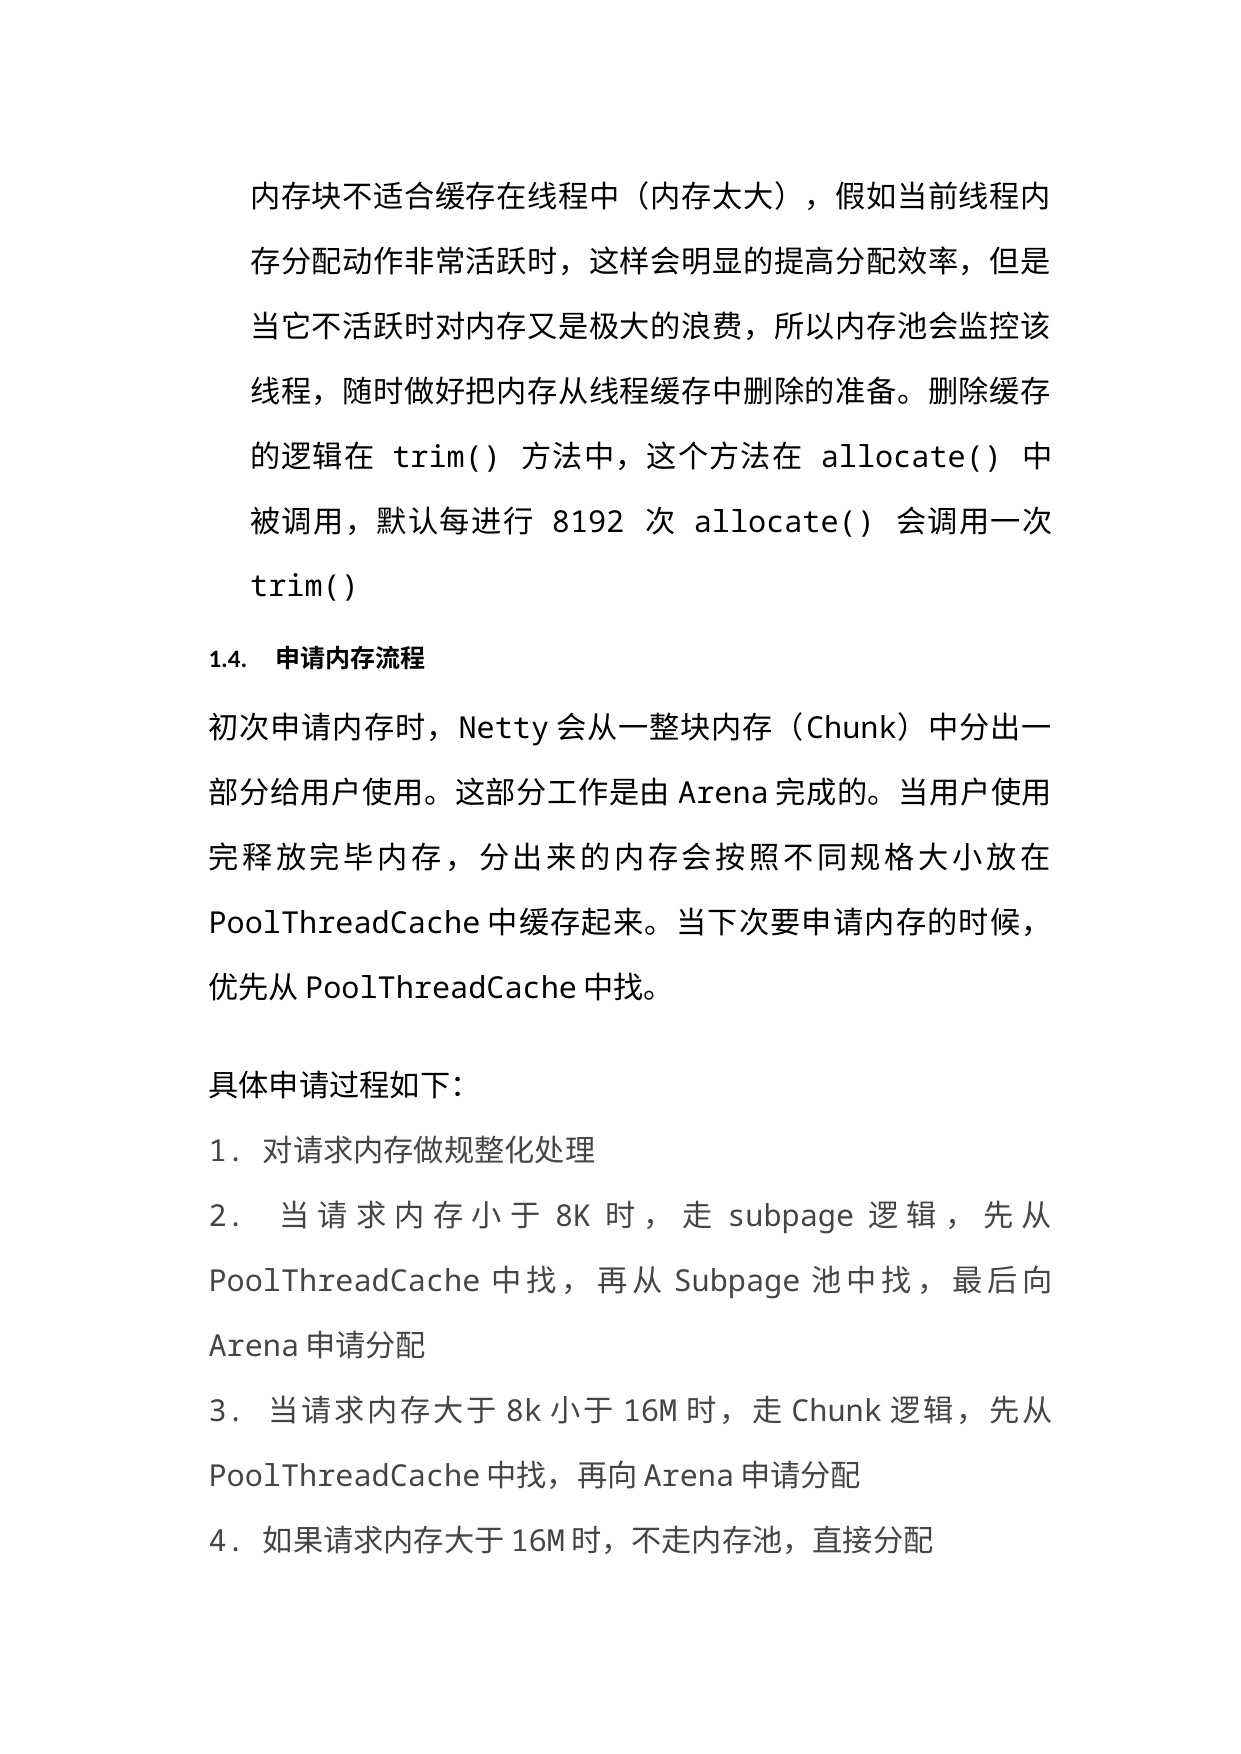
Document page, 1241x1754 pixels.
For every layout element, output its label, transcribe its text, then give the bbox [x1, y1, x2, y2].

text 具体申请过程如下： [208, 1051, 1053, 1116]
text 1. 对请求内存做规整化处理 [208, 1116, 1053, 1181]
text 2. 当请求内存小于8K时，走subpage逻辑，先从PoolThreadCache中找，再从Subpage池中找，最后向Arena申请分配 [208, 1181, 1053, 1376]
text 4. 如果请求内存大于16M时，不走内存池，直接分配 [208, 1506, 1053, 1571]
subtitle 申请内存流程 [208, 642, 1053, 674]
text 初次申请内存时，Netty会从一整块内存（Chunk）中分出一部分给用户使用。这部分工作是由Arena完成的。当用户使用完释放完毕内存，分出来的内存会按照不同规格大小放在PoolThreadCache中缓存起来。当下次要申请内存的时候，优先从PoolThreadCache中找。 [208, 693, 1053, 1018]
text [250, 162, 1053, 617]
text 3. 当请求内存大于8k小于16M时，走Chunk逻辑，先从PoolThreadCache中找，再向Arena申请分配 [208, 1376, 1053, 1506]
